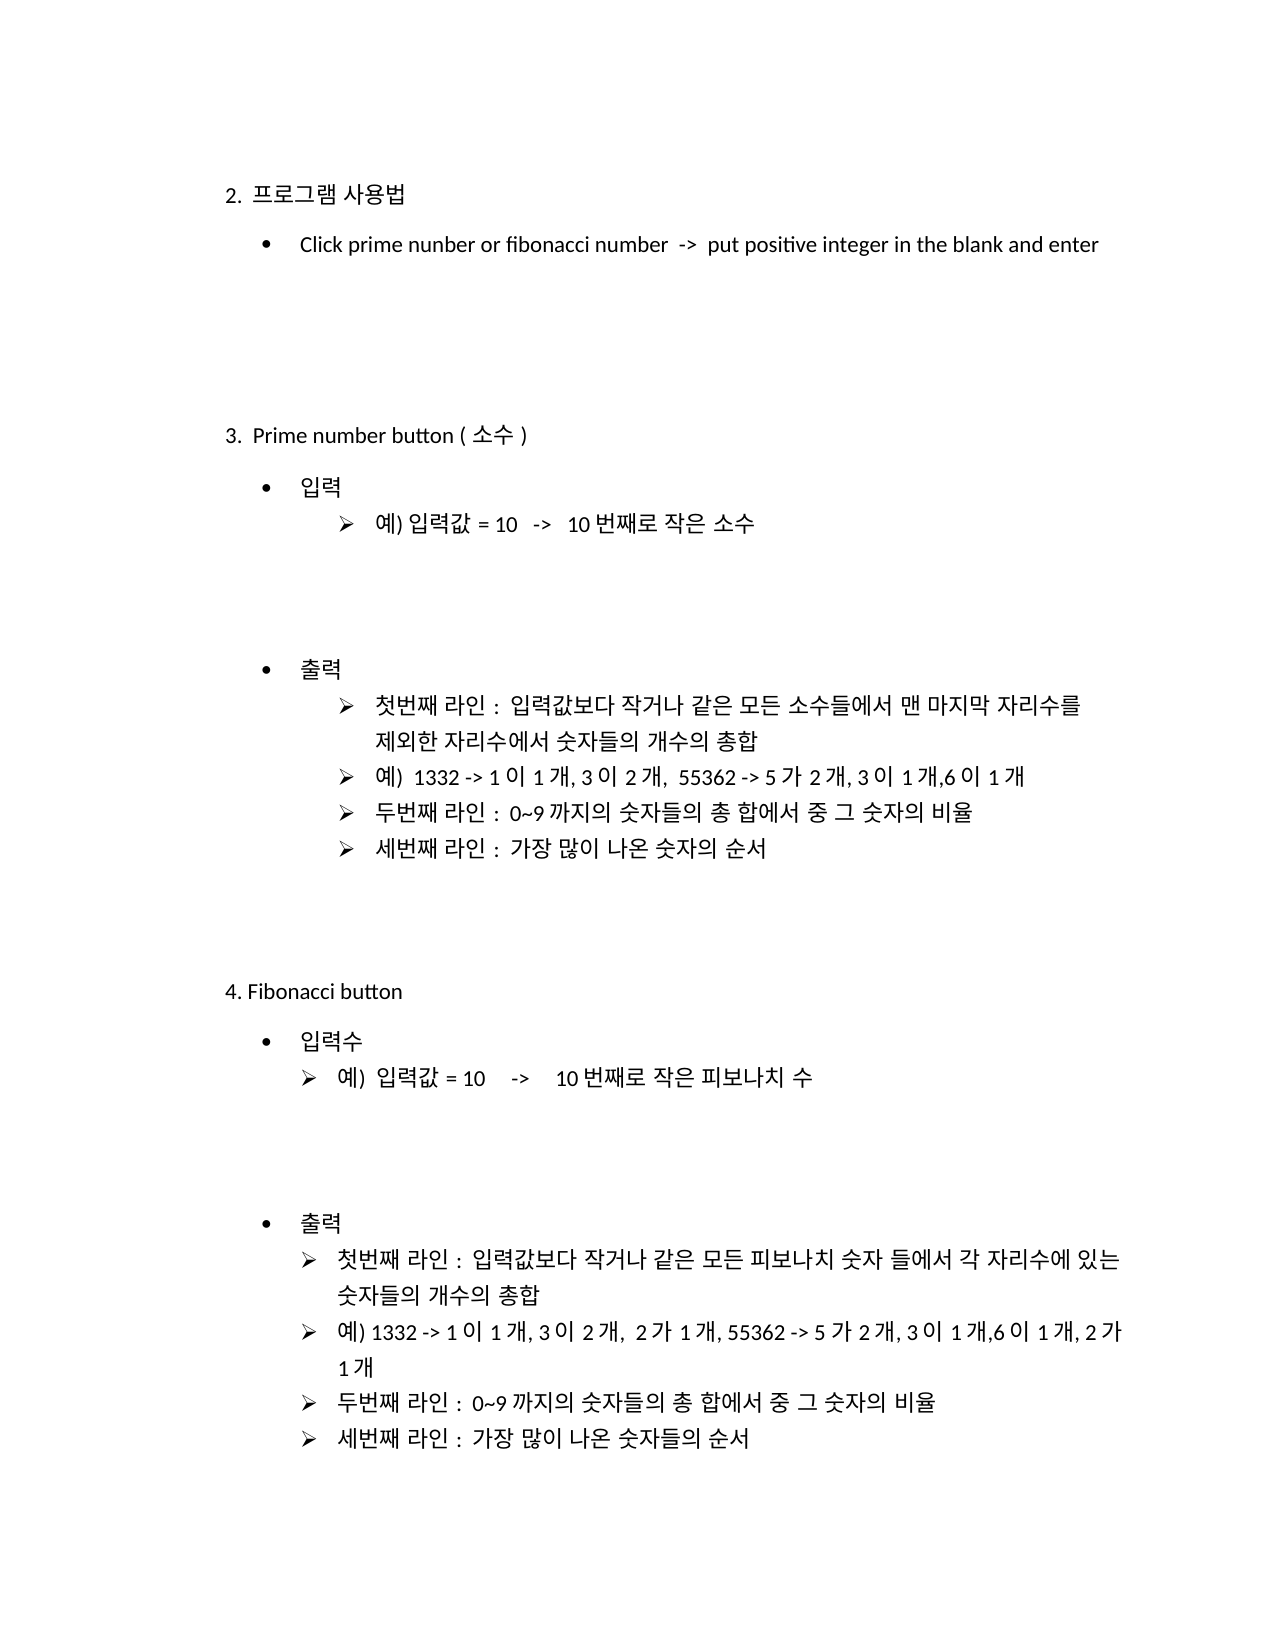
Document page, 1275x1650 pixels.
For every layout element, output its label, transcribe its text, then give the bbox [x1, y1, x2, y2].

list 첫번째 라인 : 입력값보다 작거나 같은 모든 피보나치 숫자 들에서 각 자리수에 있는 숫자들의 개수의 총합 [300, 1242, 1125, 1311]
text 3. Prime number button ( 소수 ) [150, 417, 1125, 450]
list 예) 1332 -> 1이 1 개, 3이 2개, 55362 -> 5 가 2개, 3이 1개,6이 1개 [337, 759, 1125, 792]
list 첫번째 라인 : 입력값보다 작거나 같은 모든 소수들에서 맨 마지막 자리수를 제외한 자리수에서 숫자들의 개수의 총합 [337, 688, 1125, 757]
list 입력수 [262, 1024, 1125, 1057]
text 2. 프로그램 사용법 [150, 177, 1125, 210]
list 예) 1332 -> 1이 1 개, 3이 2개, 2가 1개, 55362 -> 5 가 2개, 3이 1개,6이 1개, 2가 1개 [300, 1314, 1125, 1383]
list 세번째 라인 : 가장 많이 나온 숫자들의 순서 [300, 1421, 1125, 1454]
list 예) 입력값 = 10 -> 10번째로 작은 소수 [337, 506, 1125, 539]
list 두번째 라인 : 0~9 까지의 숫자들의 총 합에서 중 그 숫자의 비율 [300, 1385, 1125, 1418]
list 출력 [262, 1206, 1125, 1239]
list 예) 입력값 = 10 -> 10번째로 작은 피보나치 수 [300, 1060, 1125, 1093]
text 4. Fibonacci button [150, 977, 1125, 1005]
list Click prime nunber or fibonacci number -> put positive integer in the blank and enter [262, 230, 1125, 258]
list 출력 [262, 652, 1125, 685]
list 입력 [262, 470, 1125, 503]
list 두번째 라인 : 0~9 까지의 숫자들의 총 합에서 중 그 숫자의 비율 [337, 795, 1125, 828]
list 세번째 라인 : 가장 많이 나온 숫자의 순서 [337, 831, 1125, 864]
